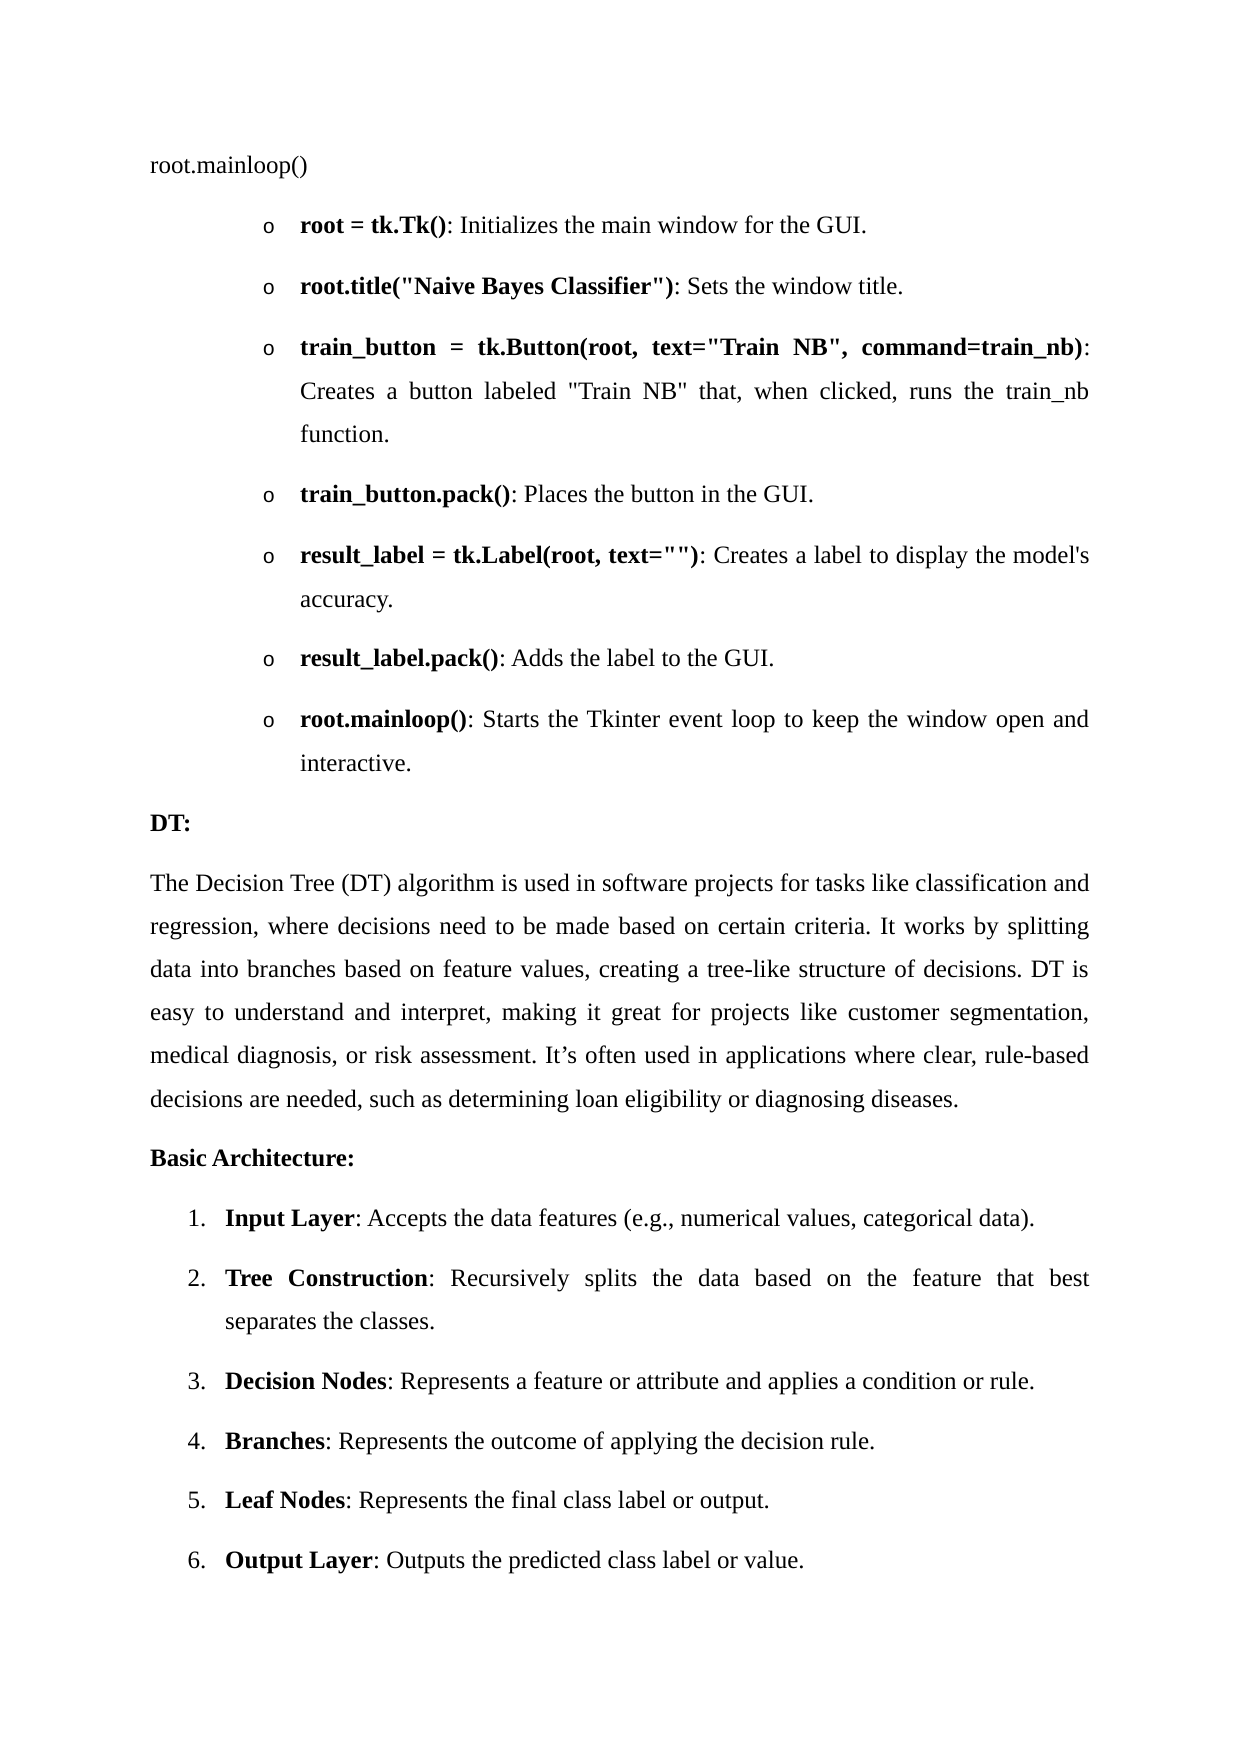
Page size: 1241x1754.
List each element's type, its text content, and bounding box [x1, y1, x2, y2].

text Basic Architecture: [150, 1143, 1090, 1172]
list Decision Nodes: Represents a feature or attribute and applies a condition or rule. [187, 1366, 1090, 1395]
list root = tk.Tk(): Initializes the main window for the GUI. [262, 210, 1090, 239]
list Output Layer: Outputs the predicted class label or value. [187, 1545, 1090, 1574]
text The Decision Tree (DT) algorithm is used in software projects for tasks like classification and regression, where decisions need to be made based on certain criteria. It works by splitting data into branches based on feature values, creating a tree-like structure of decisions. DT is easy to understand and interpret, making it great for projects like customer segmentation, medical diagnosis, or risk assessment. It’s often used in applications where clear, rule-based decisions are needed, such as determining loan eligibility or diagnosing diseases. [150, 868, 1090, 1112]
list Branches: Represents the outcome of applying the decision rule. [187, 1426, 1090, 1454]
list Tree Construction: Recursively splits the data based on the feature that best separates the classes. [187, 1263, 1090, 1335]
list Input Layer: Accepts the data features (e.g., numerical values, categorical data). [187, 1203, 1090, 1232]
list train_button = tk.Button(root, text="Train NB", command=train_nb): Creates a button labeled "Train NB" that, when clicked, runs the train_nb function. [262, 332, 1090, 448]
list result_label.pack(): Adds the label to the GUI. [262, 643, 1090, 673]
text DT: [150, 808, 1090, 837]
list result_label = tk.Label(root, text=""): Creates a label to display the model's accuracy. [262, 540, 1090, 612]
list Leaf Nodes: Represents the final class label or output. [187, 1486, 1090, 1514]
list root.title("Naive Bayes Classifier"): Sets the window title. [262, 271, 1090, 300]
text root.mainloop() [150, 150, 1090, 179]
list train_button.pack(): Places the button in the GUI. [262, 479, 1090, 508]
list root.mainloop(): Starts the Tkinter event loop to keep the window open and interactive. [262, 704, 1090, 777]
